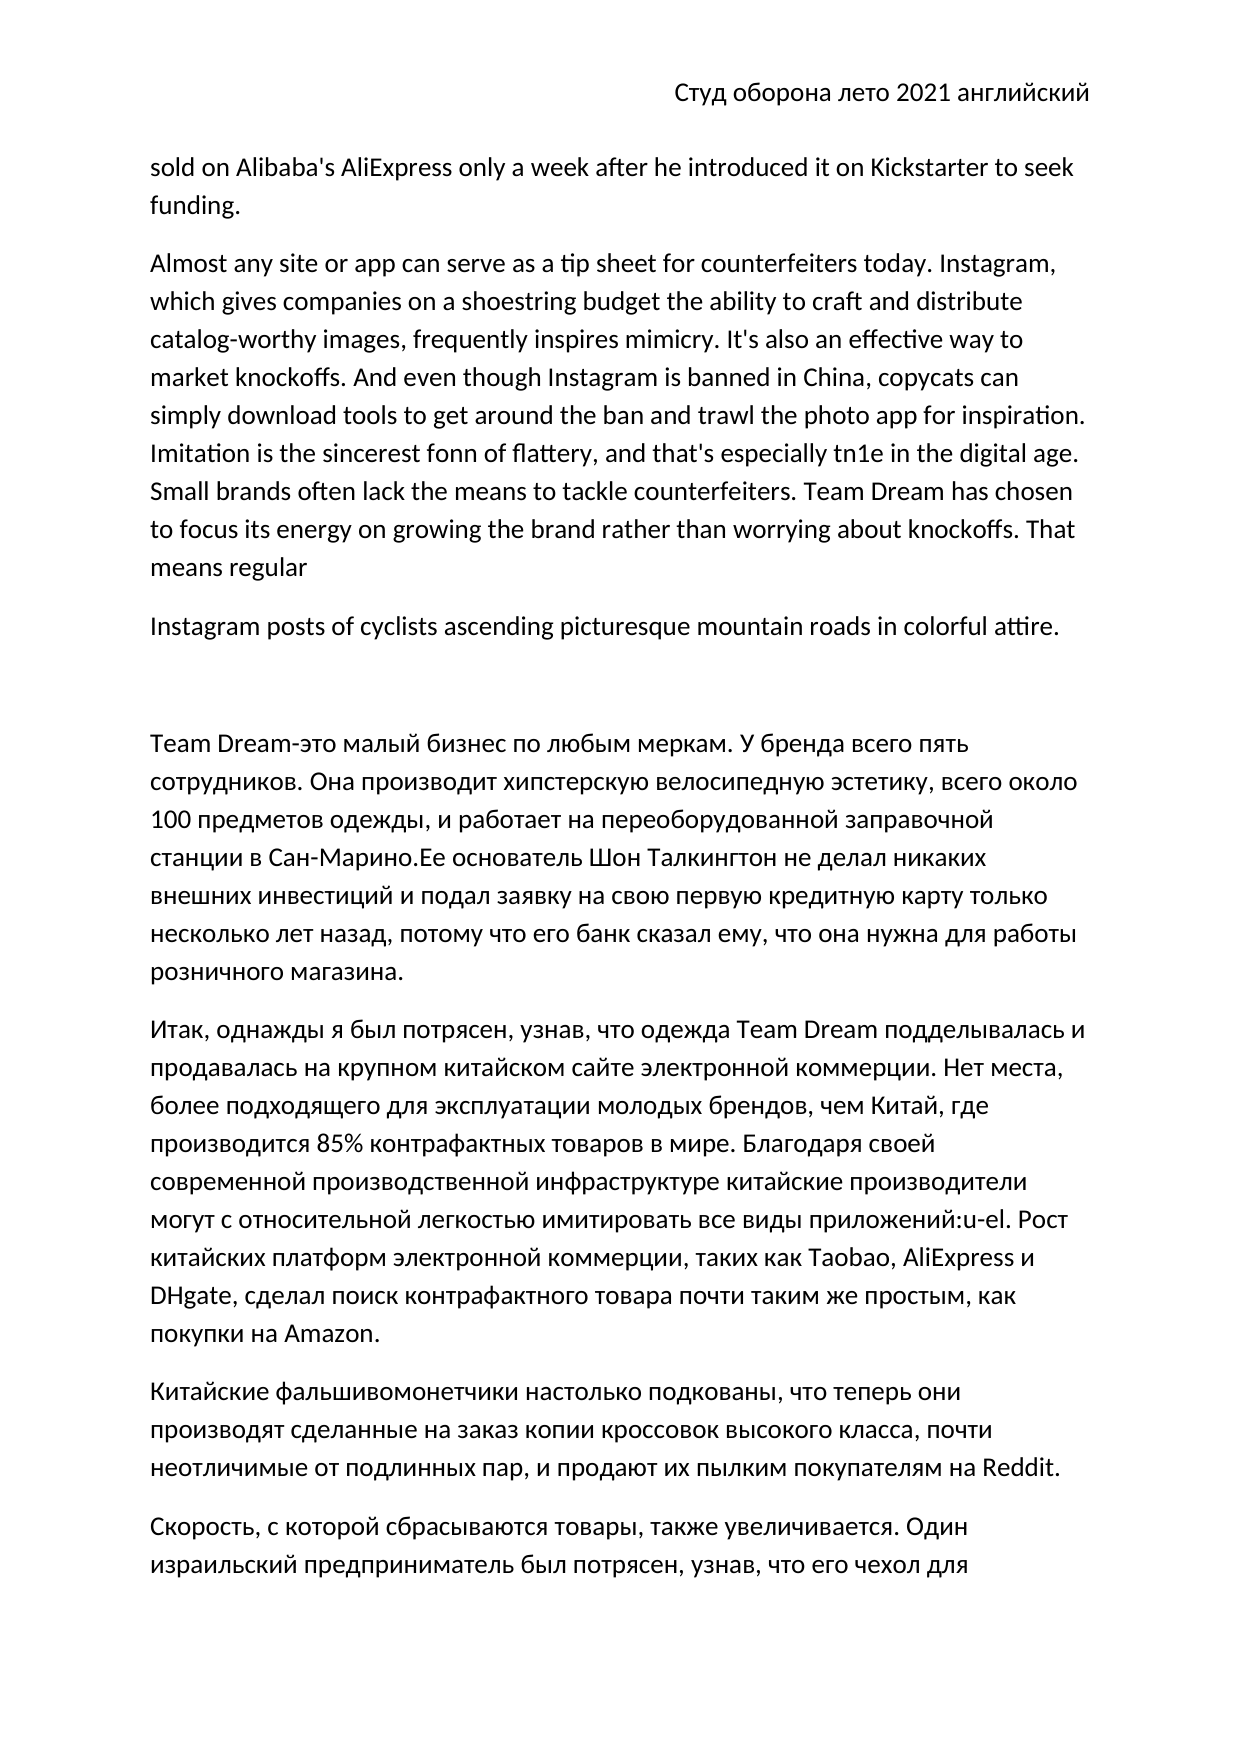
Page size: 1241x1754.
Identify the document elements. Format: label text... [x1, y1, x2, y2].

text Instagram posts of cyclists ascending picturesque mountain roads in colorful attire. [150, 609, 1090, 642]
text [150, 150, 1090, 221]
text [150, 1509, 1090, 1580]
text Team Dream-это малый бизнес по любым меркам. У бренда всего пять сотрудников. Она производит хипстерскую велосипедную эстетику, всего около 100 предметов одежды, и работает на переоборудованной заправочной станции в Сан-Марино.Ее основатель Шон Талкингтон не делал никаких внешних инвестиций и подал заявку на свою первую кредитную карту только несколько лет назад, потому что его банк сказал ему, что она нужна для работы розничного магазина. [150, 726, 1090, 987]
text Итак, однажды я был потрясен, узнав, что одежда Team Dream подделывалась и продавалась на крупном китайском сайте электронной коммерции. Нет места, более подходящего для эксплуатации молодых брендов, чем Китай, где производится 85% контрафактных товаров в мире. Благодаря своей современной производственной инфраструктуре китайские производители могут с относительной легкостью имитировать все виды приложений:u-el. Рост китайских платформ электронной коммерции, таких как Taobao, AliExpress и DHgate, сделал поиск контрафактного товара почти таким же простым, как покупки на Amazon. [150, 1012, 1090, 1349]
text Китайские фальшивомонетчики настолько подкованы, что теперь они производят сделанные на заказ копии кроссовок высокого класса, почти неотличимые от подлинных пар, и продают их пылким покупателям на Reddit. [150, 1374, 1090, 1483]
text Almost any site or app can serve as a tip sheet for counterfeiters today. Instagram, which gives companies on a shoestring budget the ability to craft and distribute catalog-worthy images, frequently inspires mimicry. It's also an effective way to market knockoffs. And even though Instagram is banned in China, copycats can simply download tools to get around the ban and trawl the photo app for inspiration. Imitation is the sincerest fonn of flattery, and that's especially tn1e in the digital age. Small brands often lack the means to tackle counterfeiters. Team Dream has chosen to focus its energy on growing the brand rather than worrying about knockoffs. That means regular [150, 247, 1090, 583]
